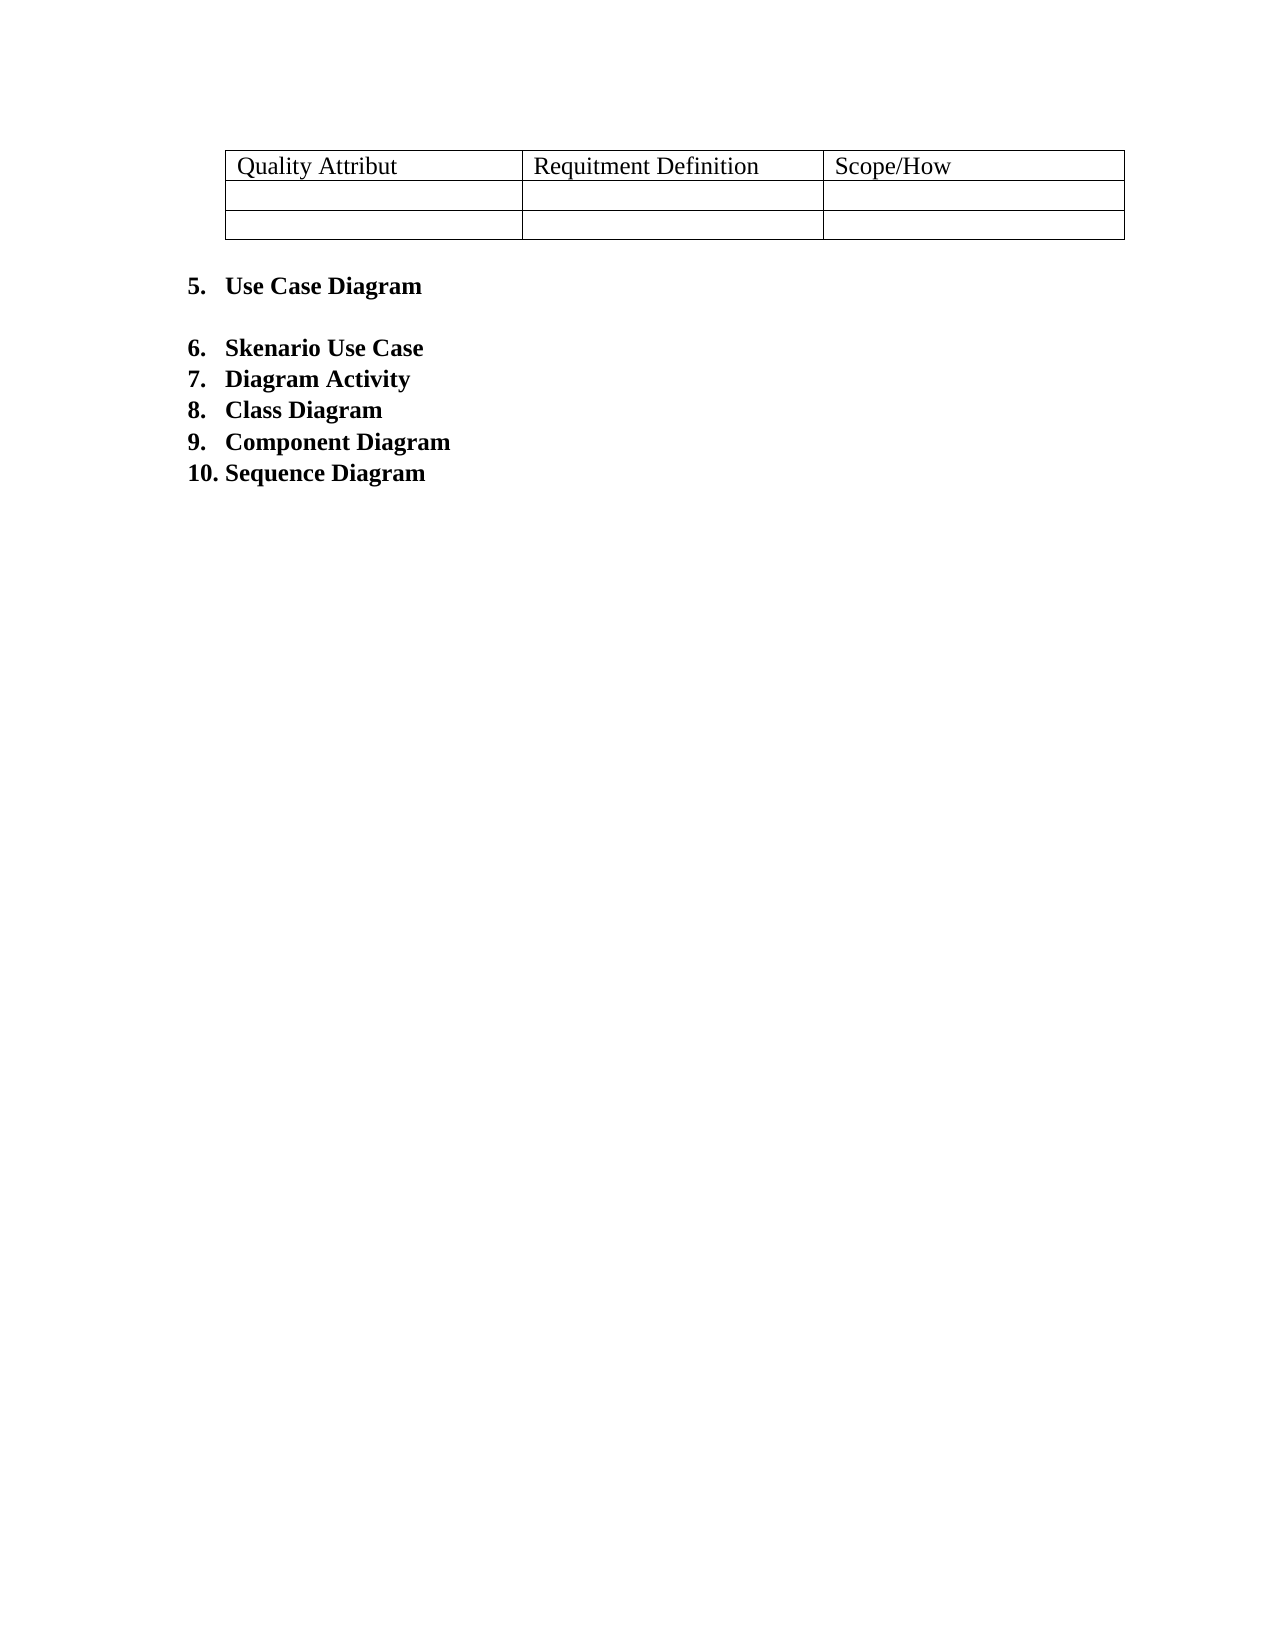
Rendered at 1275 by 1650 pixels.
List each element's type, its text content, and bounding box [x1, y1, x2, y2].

table_header Scope/How [824, 151, 1124, 180]
list Skenario Use Case [187, 333, 1125, 362]
list Component Diagram [187, 427, 1125, 455]
table_cell [824, 211, 1124, 239]
list Diagram Activity [187, 364, 1125, 393]
list Sequence Diagram [187, 458, 1125, 486]
list Class Diagram [187, 396, 1125, 424]
table_cell [226, 181, 522, 209]
table_cell [523, 211, 823, 239]
table_cell [824, 181, 1124, 209]
table_header Requitment Definition [523, 151, 823, 180]
table_header Quality Attribut [226, 151, 522, 180]
table_cell [523, 181, 823, 209]
table_cell [226, 211, 522, 239]
list Use Case Diagram [187, 271, 1125, 300]
